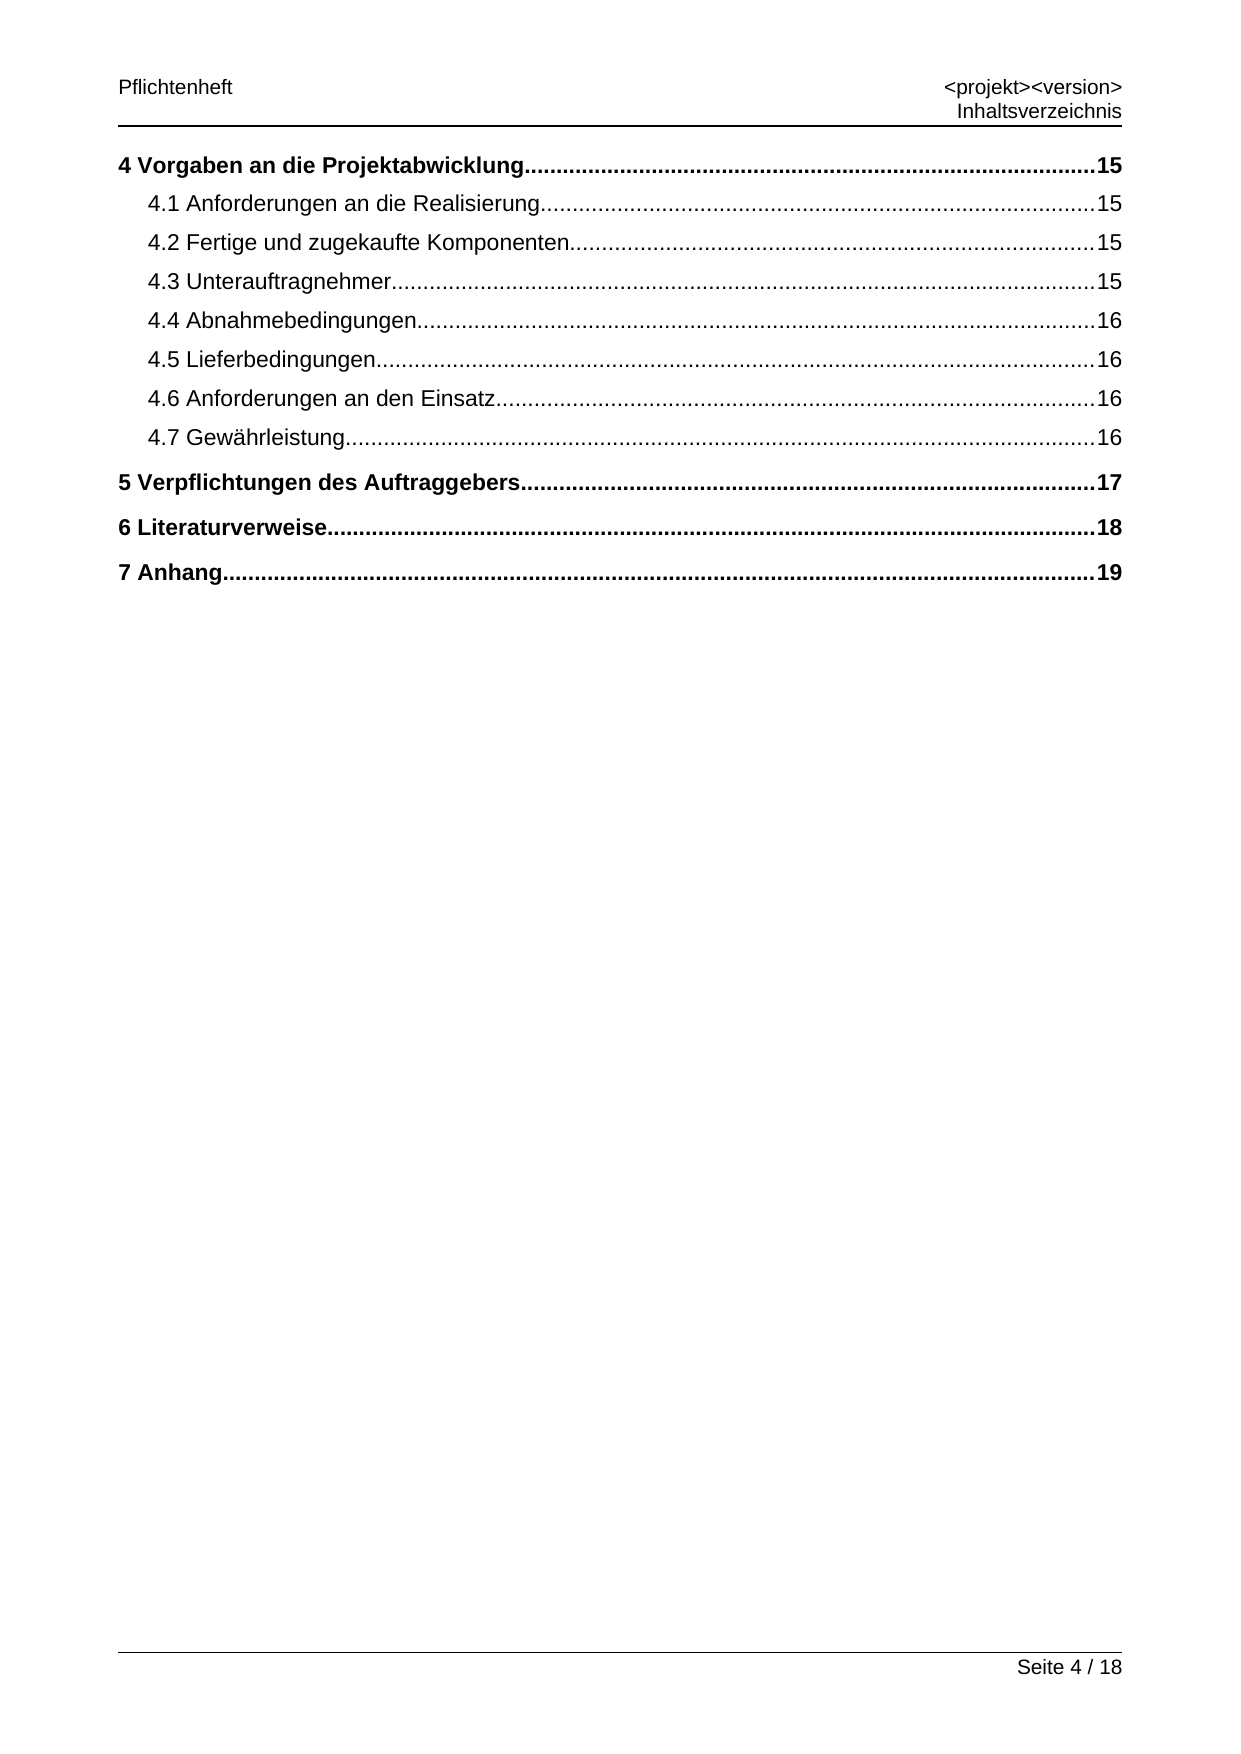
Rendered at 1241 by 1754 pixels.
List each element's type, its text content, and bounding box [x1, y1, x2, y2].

text 4.1 Anforderungen an die Realisierung [148, 190, 1122, 217]
text 4 Vorgaben an die Projektabwicklung [118, 152, 1122, 178]
text 5 Verpflichtungen des Auftraggebers [118, 469, 1122, 495]
text 7 Anhang [118, 559, 1122, 585]
text 4.3 Unterauftragnehmer [148, 268, 1122, 294]
text 4.4 Abnahmebedingungen [148, 307, 1122, 333]
text 4.5 Lieferbedingungen [148, 346, 1122, 372]
text 4.6 Anforderungen an den Einsatz [148, 385, 1122, 411]
text 6 Literaturverweise [118, 514, 1122, 540]
text 4.7 Gewährleistung [148, 423, 1122, 450]
text 4.2 Fertige und zugekaufte Komponenten [148, 229, 1122, 256]
